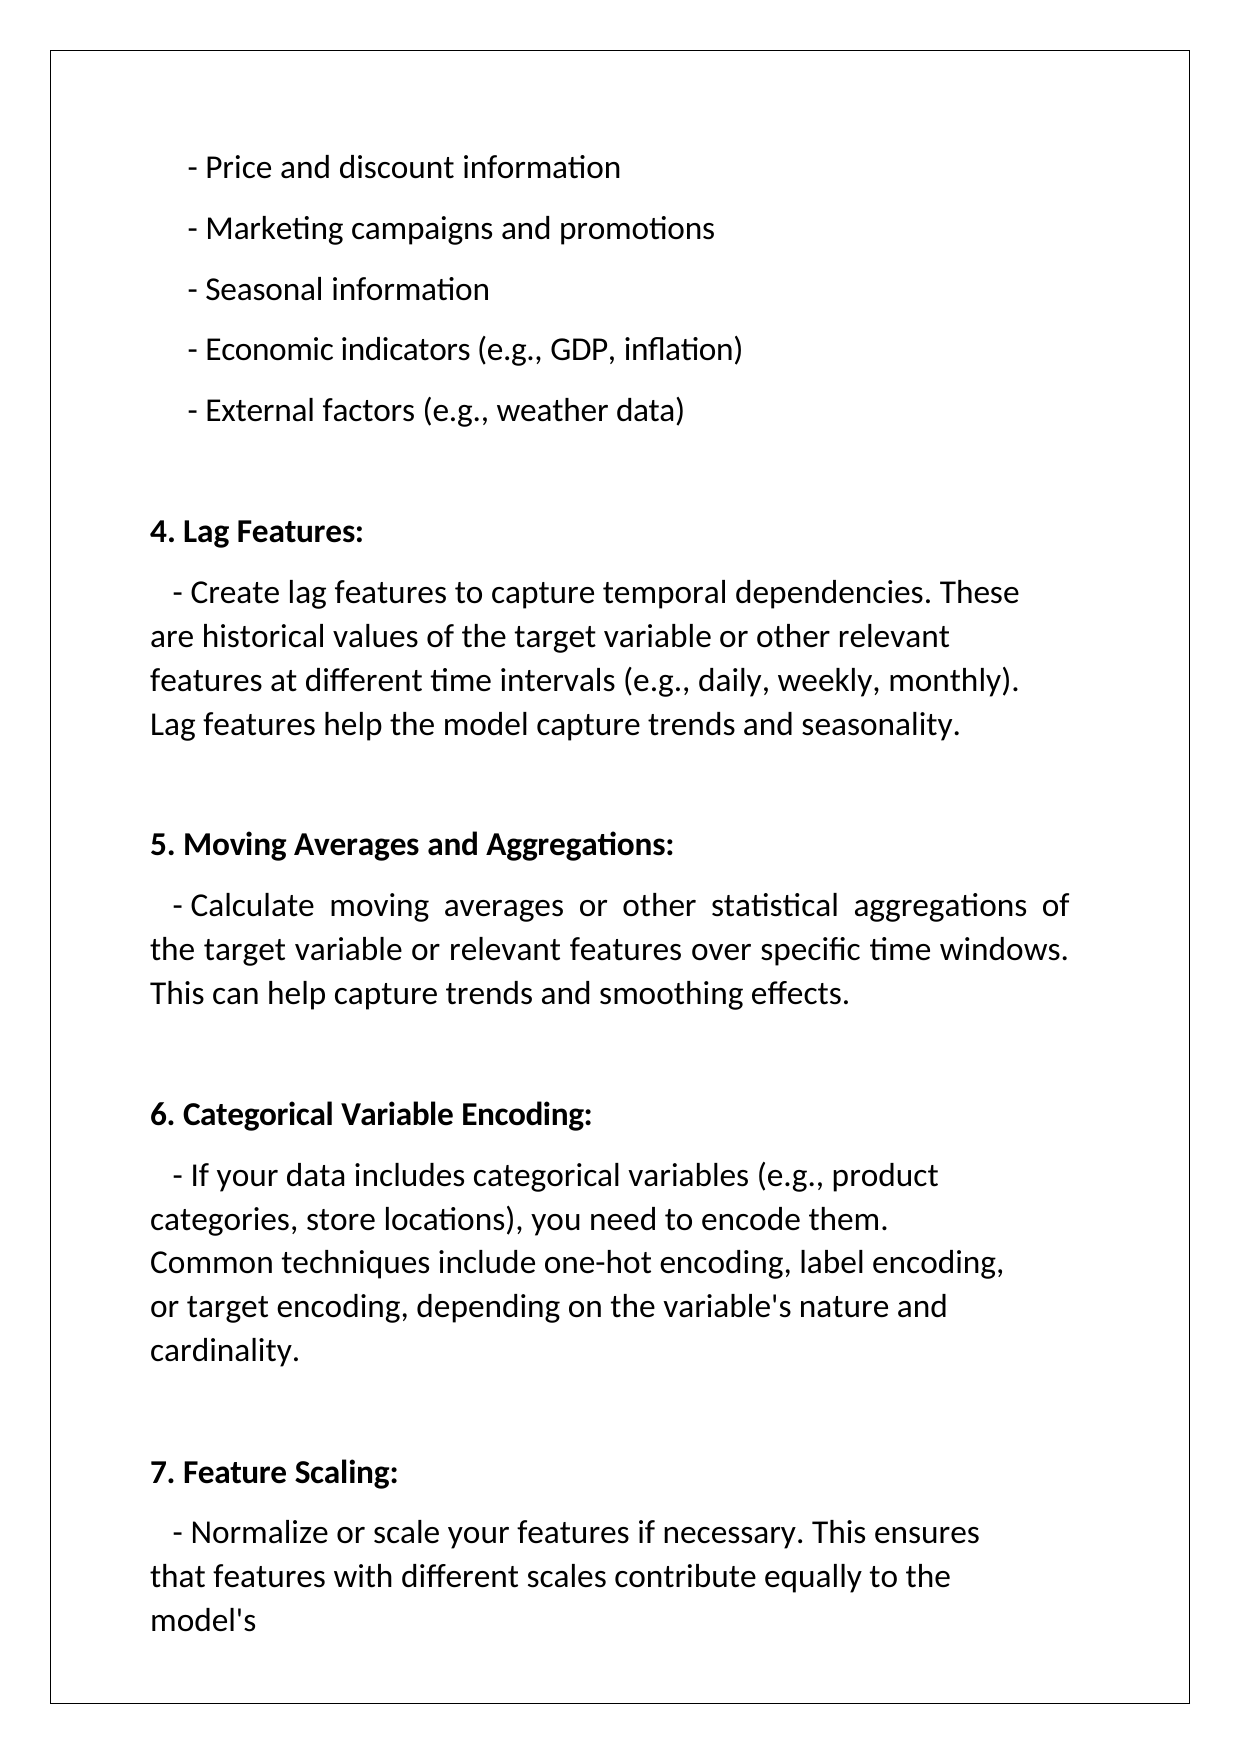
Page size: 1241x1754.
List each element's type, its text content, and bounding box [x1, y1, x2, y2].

subtitle Lag Features: [150, 510, 1134, 550]
subtitle Feature Scaling: [150, 1451, 1134, 1491]
list Seasonal information [187, 267, 1134, 308]
list Create lag features to capture temporal dependencies. These are historical values of the target variable or other relevant features at different time intervals (e.g., daily, weekly, monthly). Lag features help the model capture trends and seasonality. [150, 571, 1062, 743]
list Economic indicators (e.g., GDP, inflation) [187, 328, 1134, 369]
list Calculate moving averages or other statistical aggregations of the target variable or relevant features over specific time windows. This can help capture trends and smoothing effects. [150, 884, 1069, 1013]
list External factors (e.g., weather data) [187, 388, 1134, 429]
list Normalize or scale your features if necessary. This ensures that features with different scales contribute equally to the model's [150, 1511, 1033, 1640]
subtitle Moving Averages and Aggregations: [150, 823, 1134, 864]
list If your data includes categorical variables (e.g., product categories, store locations), you need to encode them. Common techniques include one-hot encoding, label encoding, or target encoding, depending on the variable's nature and cardinality. [150, 1154, 1012, 1370]
list Marketing campaigns and promotions [187, 207, 1134, 248]
subtitle Categorical Variable Encoding: [150, 1093, 1134, 1134]
list Price and discount information [187, 146, 1134, 187]
